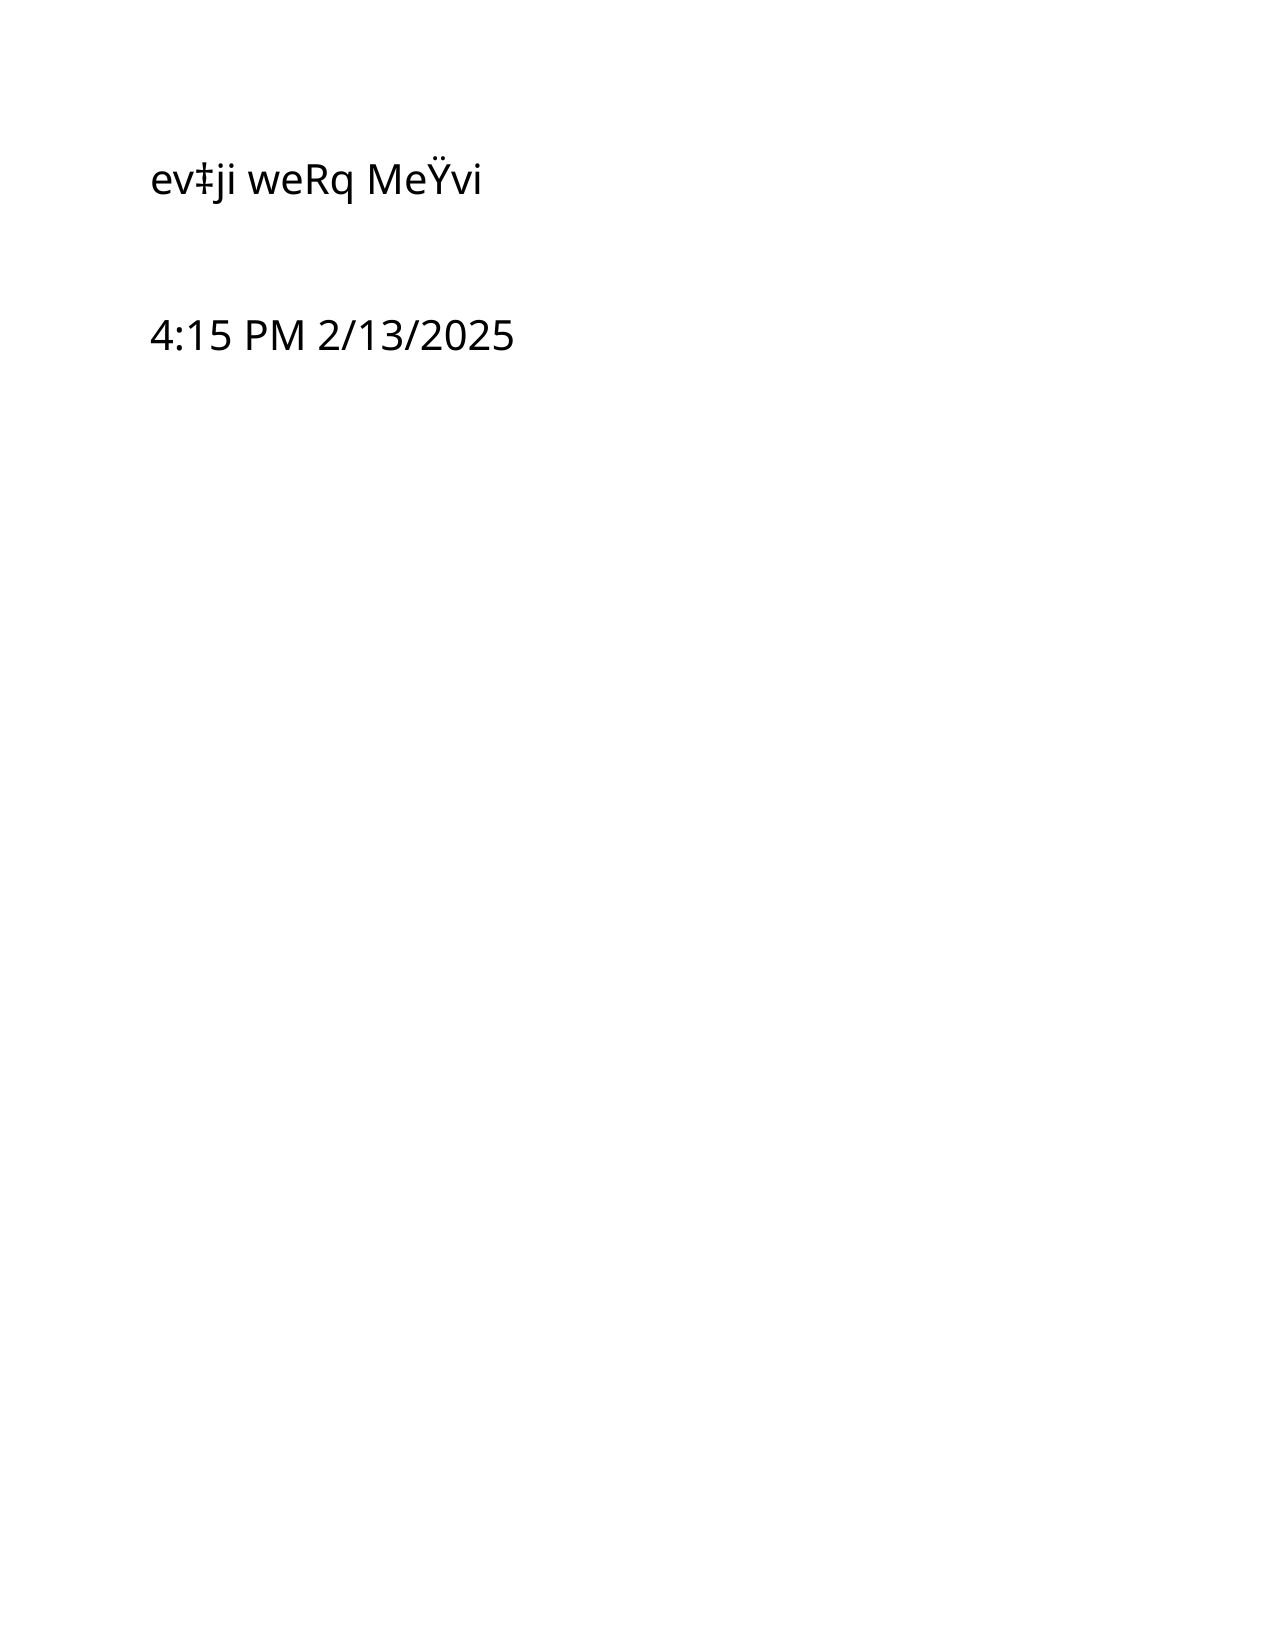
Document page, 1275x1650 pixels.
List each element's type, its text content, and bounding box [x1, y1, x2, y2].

text ev‡ji weRq MeŸvi [150, 150, 1125, 207]
text 4:15 PM 2/13/2025 [150, 306, 1125, 363]
